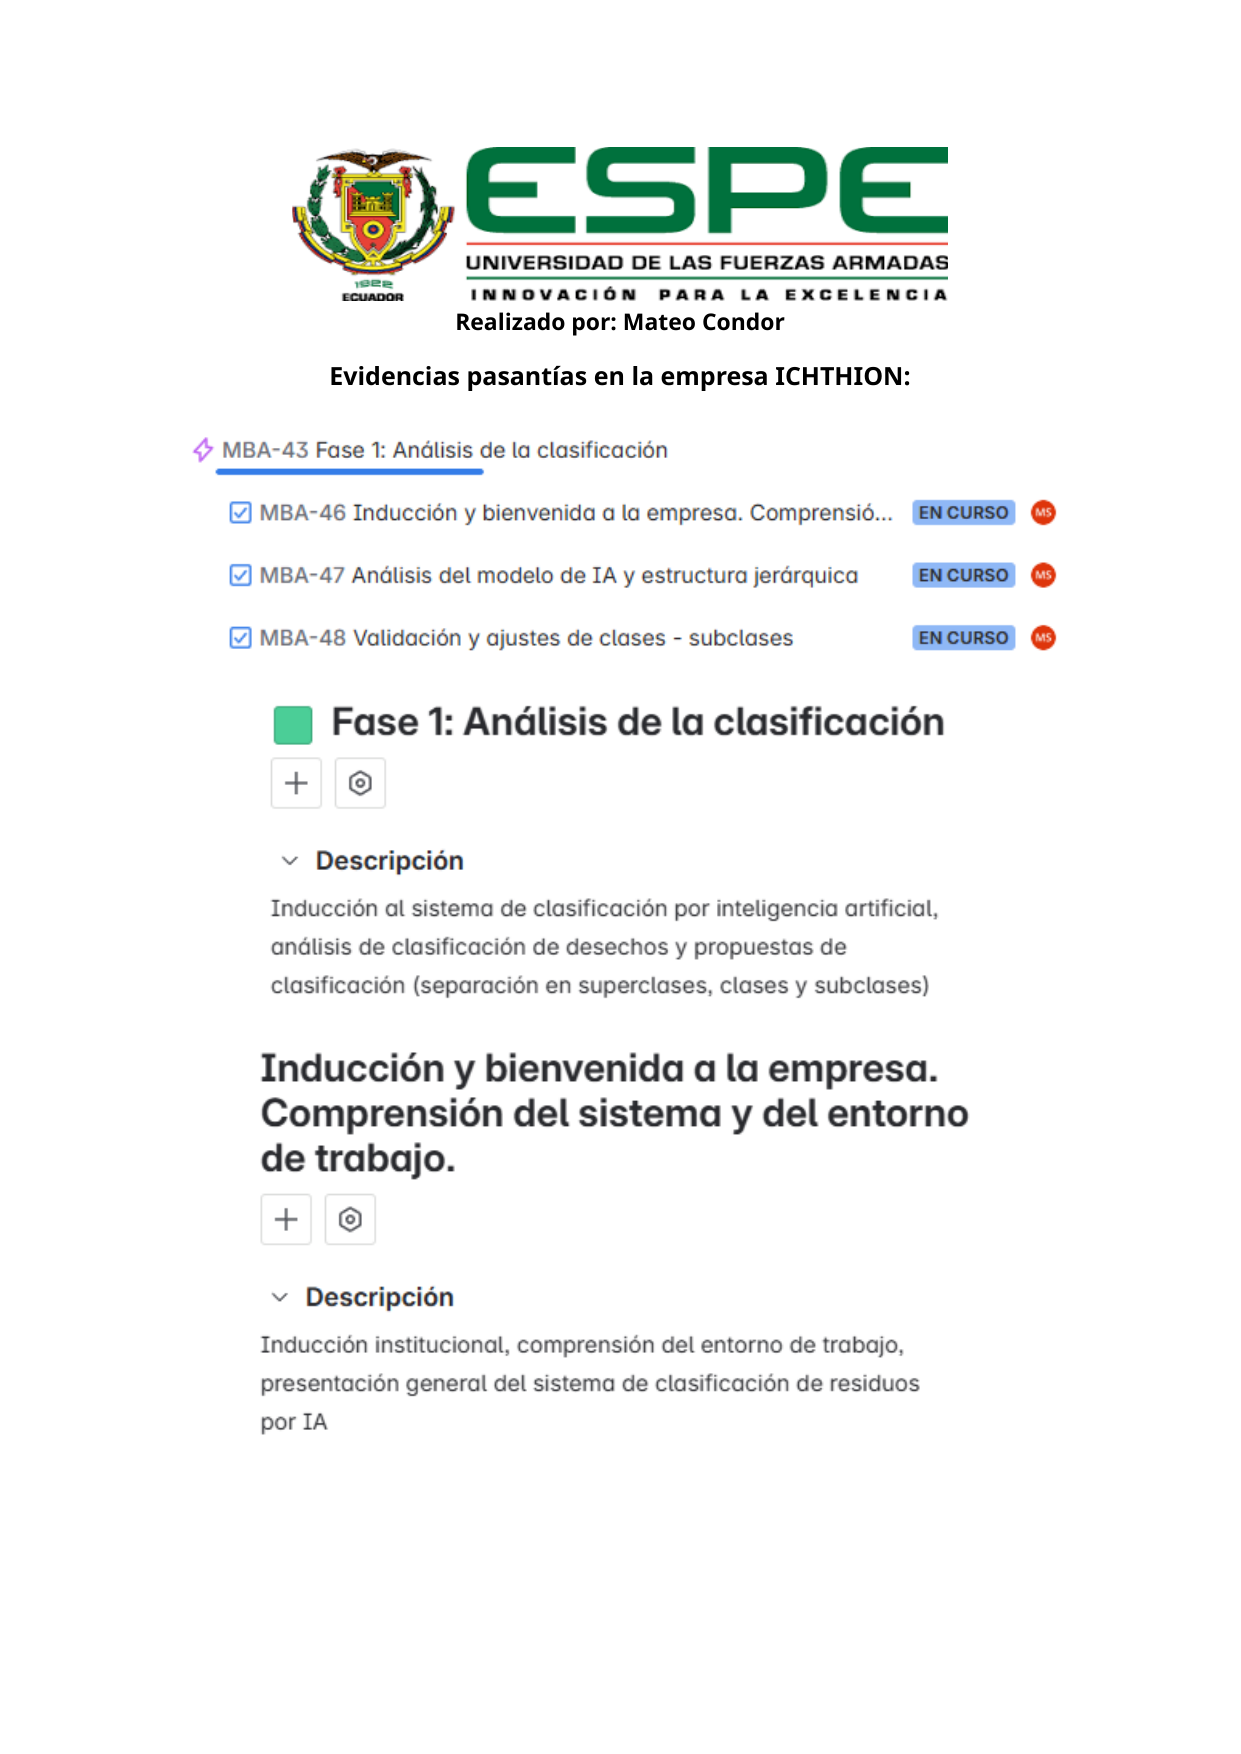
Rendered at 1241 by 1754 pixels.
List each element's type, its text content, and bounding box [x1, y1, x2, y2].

picture [177, 422, 1063, 663]
picture [248, 1040, 992, 1470]
text Realizado por: Mateo Condor [177, 306, 1063, 337]
picture [292, 147, 948, 301]
picture [263, 692, 977, 1019]
text Evidencias pasantías en la empresa ICHTHION: [177, 359, 1063, 393]
